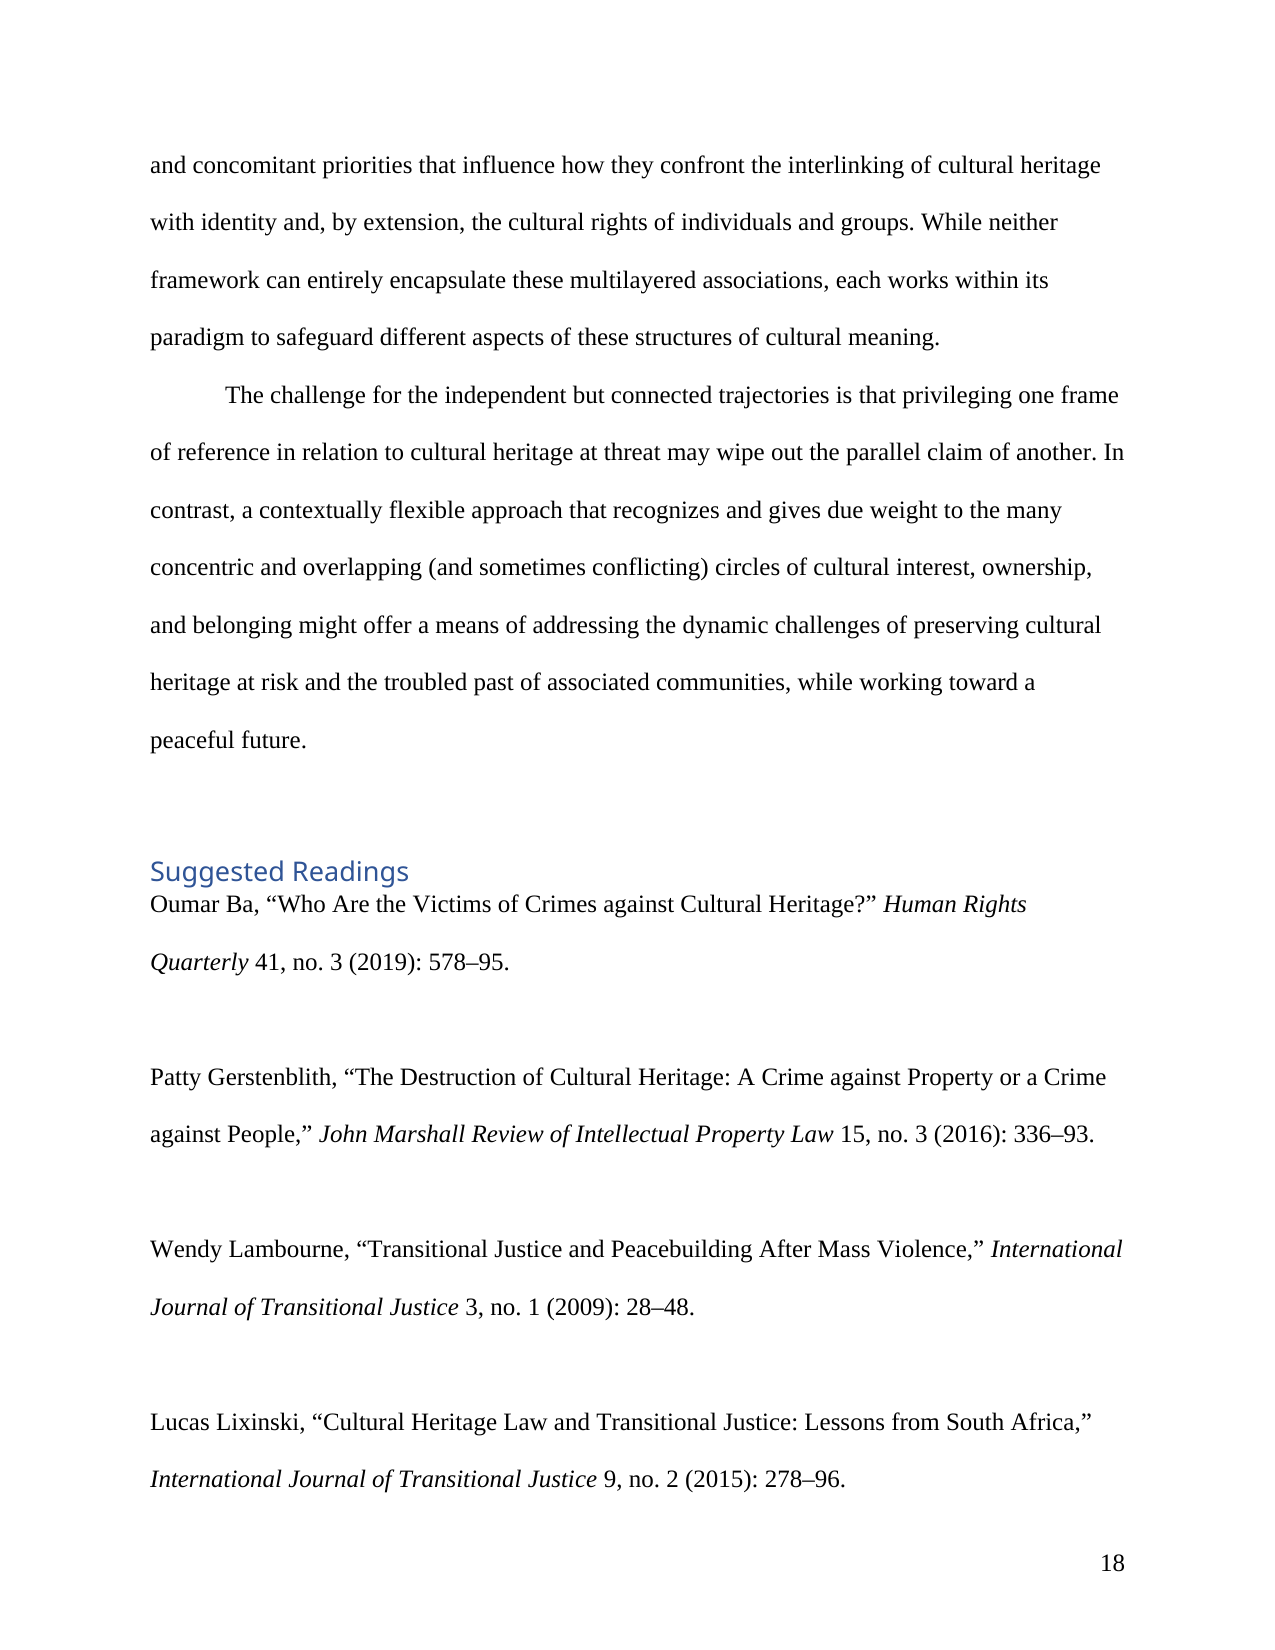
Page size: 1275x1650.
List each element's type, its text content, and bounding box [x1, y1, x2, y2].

subtitle Suggested Readings [150, 852, 1125, 889]
text The challenge for the independent but connected trajectories is that privileging one frame of reference in relation to cultural heritage at threat may wipe out the parallel claim of another. In contrast, a contextually flexible approach that recognizes and gives due weight to the many concentric and overlapping (and sometimes conflicting) circles of cultural interest, ownership, and belonging might offer a means of addressing the dynamic challenges of preserving cultural heritage at risk and the troubled past of associated communities, while working toward a peaceful future. [150, 380, 1125, 754]
text Oumar Ba, “Who Are the Victims of Crimes against Cultural Heritage?” Human Rights Quarterly 41, no. 3 (2019): 578–95. [150, 889, 1125, 976]
text Patty Gerstenblith, “The Destruction of Cultural Heritage: A Crime against Property or a Crime against People,” John Marshall Review of Intellectual Property Law 15, no. 3 (2016): 336–93. [150, 1062, 1125, 1148]
text Lucas Lixinski, “Cultural Heritage Law and Transitional Justice: Lessons from South Africa,” International Journal of Transitional Justice 9, no. 2 (2015): 278–96. [150, 1407, 1125, 1493]
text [150, 150, 1125, 351]
text Wendy Lambourne, “Transitional Justice and Peacebuilding After Mass Violence,” International Journal of Transitional Justice 3, no. 1 (2009): 28–48. [150, 1234, 1125, 1321]
